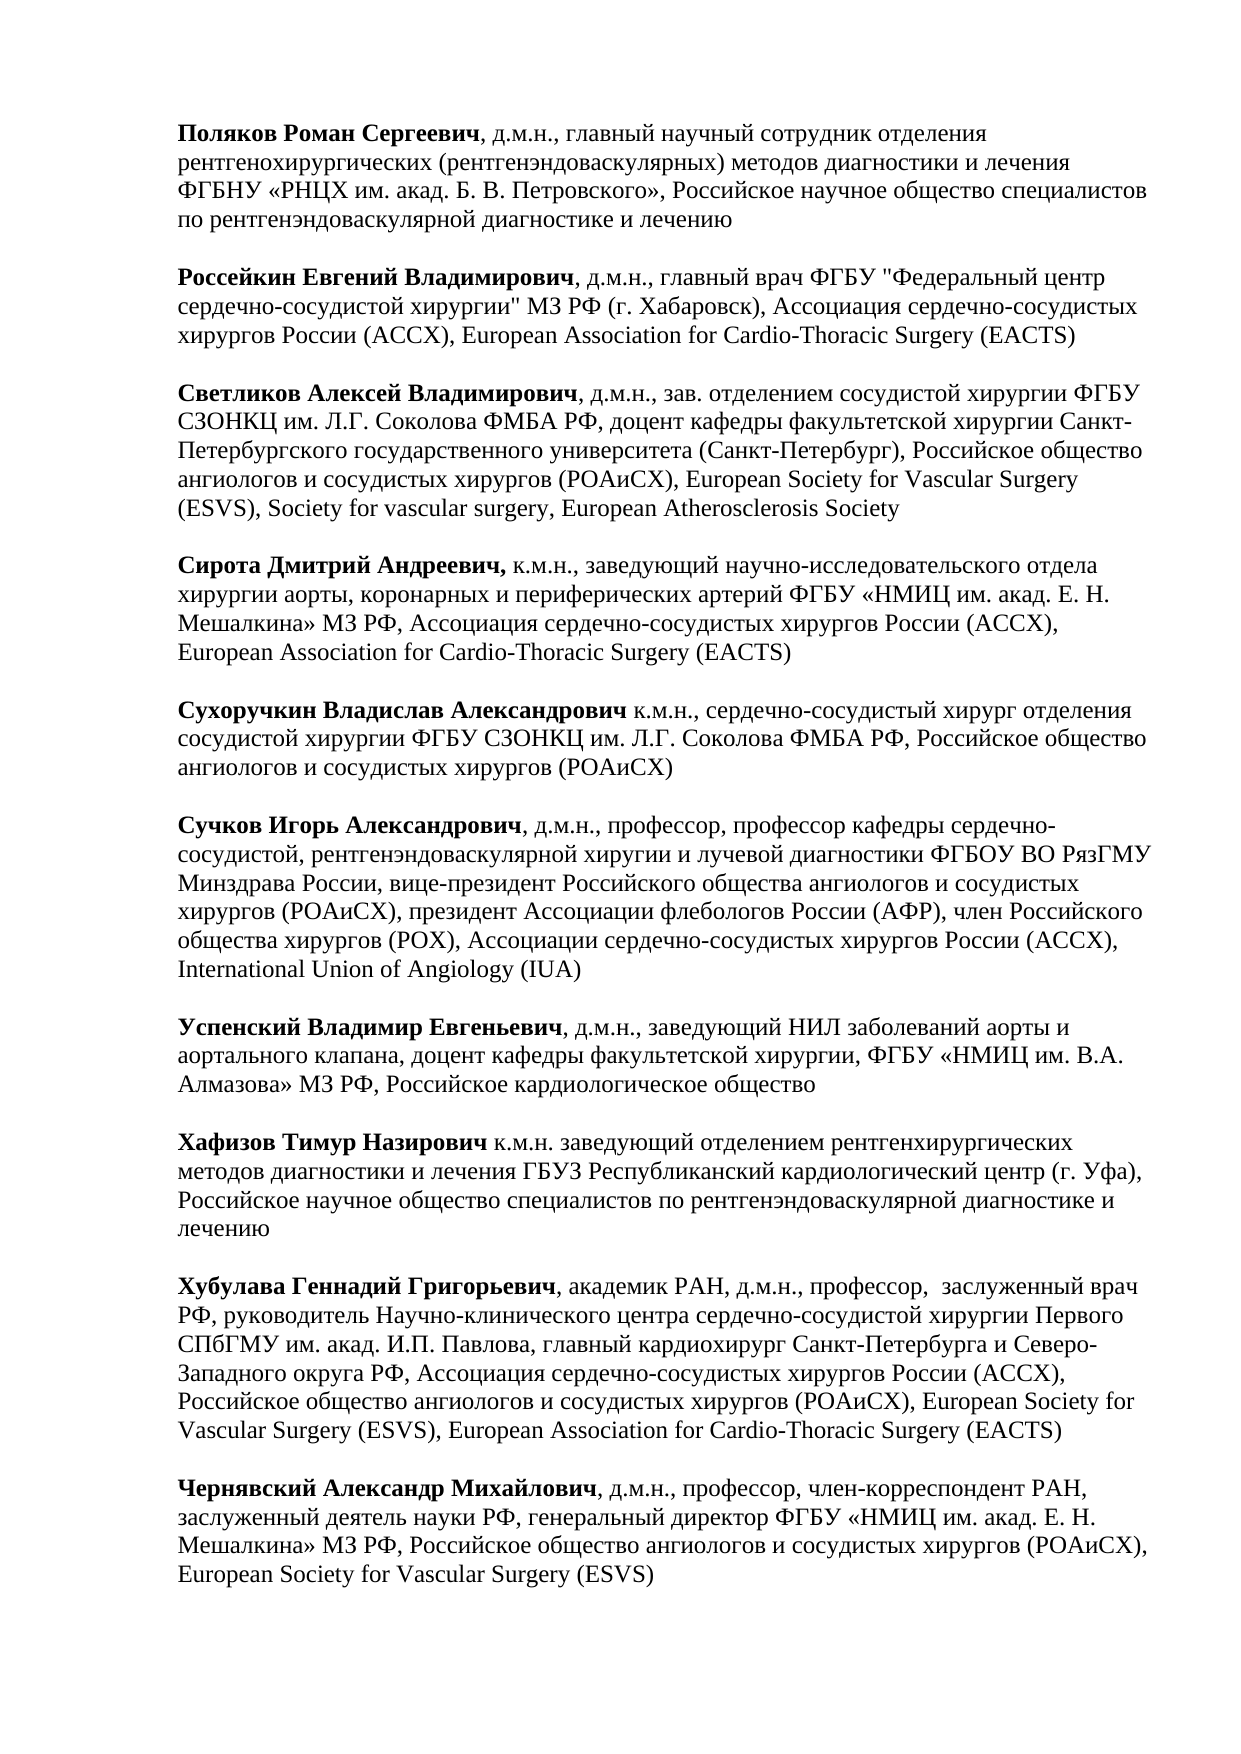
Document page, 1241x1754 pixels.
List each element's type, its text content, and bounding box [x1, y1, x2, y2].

text Сирота Дмитрий Андреевич, к.м.н., заведующий научно-исследовательского отдела хирургии аорты, коронарных и периферических артерий ФГБУ «НМИЦ им. акад. Е. Н. Мешалкина» МЗ РФ, Ассоциация сердечно-сосудистых хирургов России (АССХ), European Association for Cardio-Thoracic Surgery (EACTS) [177, 551, 1152, 666]
text Поляков Роман Сергеевич, д.м.н., главный научный сотрудник отделения рентгенохирургических (рентгенэндоваскулярных) методов диагностики и лечения ФГБНУ «РНЦХ им. акад. Б. В. Петровского», Российское научное общество специалистов по рентгенэндоваскулярной диагностике и лечению [177, 118, 1152, 233]
text Сухоручкин Владислав Александрович к.м.н., сердечно-сосудистый хирург отделения сосудистой хирургии ФГБУ СЗОНКЦ им. Л.Г. Соколова ФМБА РФ, Российское общество ангиологов и сосудистых хирургов (РОАиСХ) [177, 695, 1152, 781]
text Хафизов Тимур Назирович к.м.н. заведующий отделением рентгенхирургических методов диагностики и лечения ГБУЗ Республиканский кардиологический центр (г. Уфа), Российское научное общество специалистов по рентгенэндоваскулярной диагностике и лечению [177, 1127, 1152, 1242]
text Светликов Алексей Владимирович, д.м.н., зав. отделением сосудистой хирургии ФГБУ СЗОНКЦ им. Л.Г. Соколова ФМБА РФ, доцент кафедры факультетской хирургии Санкт-Петербургского государственного университета (Санкт-Петербург), Российское общество ангиологов и сосудистых хирургов (РОАиСХ), European Society for Vascular Surgery (ESVS), Society for vascular surgery, European Atherosclerosis Society [177, 378, 1152, 521]
text Чернявский Александр Михайлович, д.м.н., профессор, член-корреспондент РАН, заслуженный деятель науки РФ, генеральный директор ФГБУ «НМИЦ им. акад. Е. Н. Мешалкина» МЗ РФ, Российское общество ангиологов и сосудистых хирургов (РОАиСХ), European Society for Vascular Surgery (ESVS) [177, 1473, 1152, 1588]
text Успенский Владимир Евгеньевич, д.м.н., заведующий НИЛ заболеваний аорты и аортального клапана, доцент кафедры факультетской хирургии, ФГБУ «НМИЦ им. В.А. Алмазова» МЗ РФ, Российское кардиологическое общество [177, 1012, 1152, 1098]
text Россейкин Евгений Владимирович, д.м.н., главный врач ФГБУ "Федеральный центр сердечно-сосудистой хирургии" МЗ РФ (г. Хабаровск), Ассоциация сердечно-сосудистых хирургов России (АССХ), European Association for Cardio-Thoracic Surgery (EACTS) [177, 262, 1152, 348]
text Хубулава Геннадий Григорьевич, академик РАН, д.м.н., профессор, заслуженный врач РФ, руководитель Научно-клинического центра сердечно-сосудистой хирургии Первого СПбГМУ им. акад. И.П. Павлова, главный кардиохирург Санкт-Петербурга и Северо-Западного округа РФ, Ассоциация сердечно-сосудистых хирургов России (АССХ), Российское общество ангиологов и сосудистых хирургов (РОАиСХ), European Society for Vascular Surgery (ESVS), European Association for Cardio-Thoracic Surgery (EACTS) [177, 1271, 1152, 1444]
text Сучков Игорь Александрович, д.м.н., профессор, профессор кафедры сердечно-сосудистой, рентгенэндоваскулярной хиругии и лучевой диагностики ФГБОУ ВО РязГМУ Минздрава России, вице-президент Российского общества ангиологов и сосудистых хирургов (РОАиСХ), президент Ассоциации флебологов России (АФР), член Российского общества хирургов (РОХ), Ассоциации сердечно-сосудистых хирургов России (АССХ), International Union of Angiology (IUA) [177, 810, 1152, 983]
